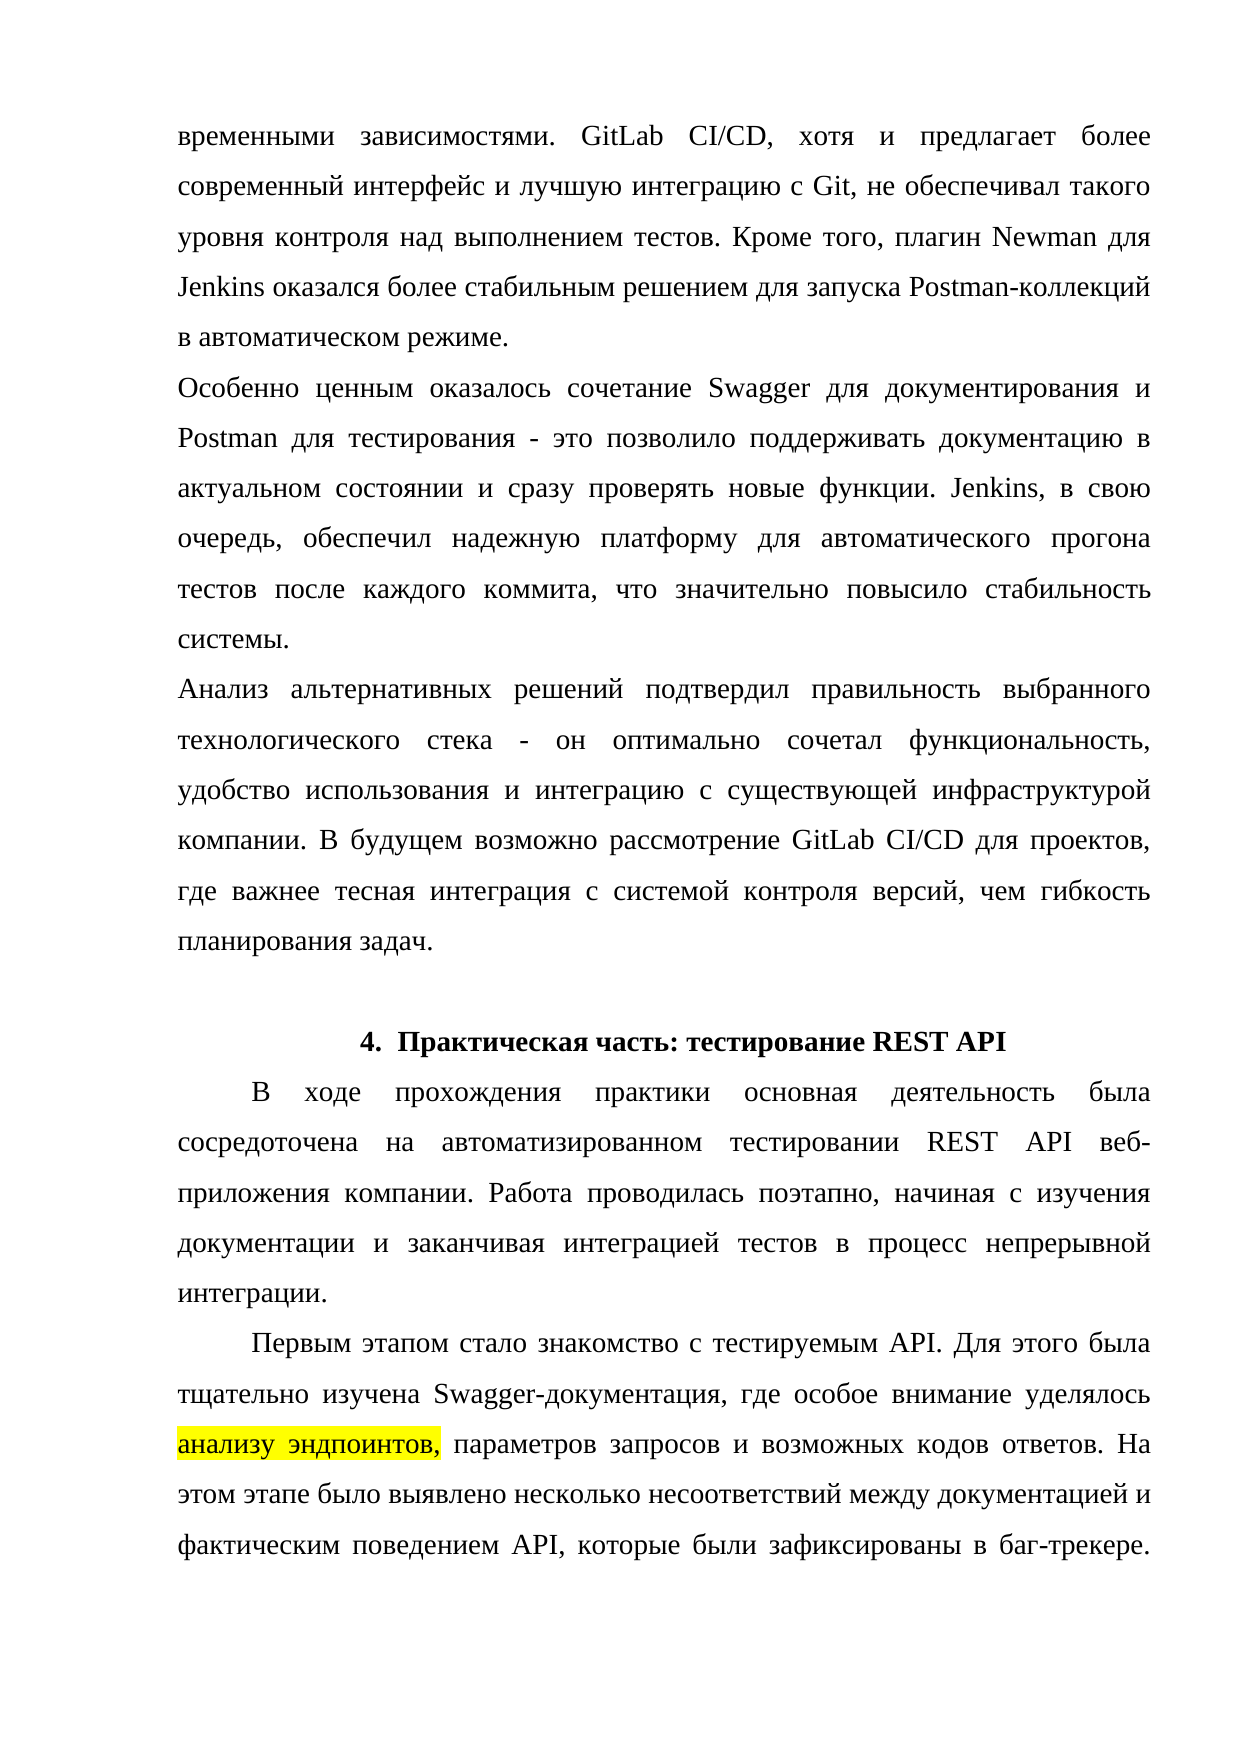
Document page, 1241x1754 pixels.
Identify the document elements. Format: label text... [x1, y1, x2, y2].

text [177, 118, 1152, 353]
text Особенно ценным оказалось сочетание Swagger для документирования и Postman для тестирования - это позволило поддерживать документацию в актуальном состоянии и сразу проверять новые функции. Jenkins, в свою очередь, обеспечил надежную платформу для автоматического прогона тестов после каждого коммита, что значительно повысило стабильность системы. [177, 370, 1152, 655]
list Практическая часть: тестирование REST API [215, 1024, 1152, 1057]
text Анализ альтернативных решений подтвердил правильность выбранного технологического стека - он оптимально сочетал функциональность, удобство использования и интеграцию с существующей инфраструктурой компании. В будущем возможно рассмотрение GitLab CI/CD для проектов, где важнее тесная интеграция с системой контроля версий, чем гибкость планирования задач. [177, 672, 1152, 957]
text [177, 1326, 1152, 1560]
text В ходе прохождения практики основная деятельность была сосредоточена на автоматизированном тестировании REST API веб-приложения компании. Работа проводилась поэтапно, начиная с изучения документации и заканчивая интеграцией тестов в процесс непрерывной интеграции. [177, 1074, 1152, 1309]
